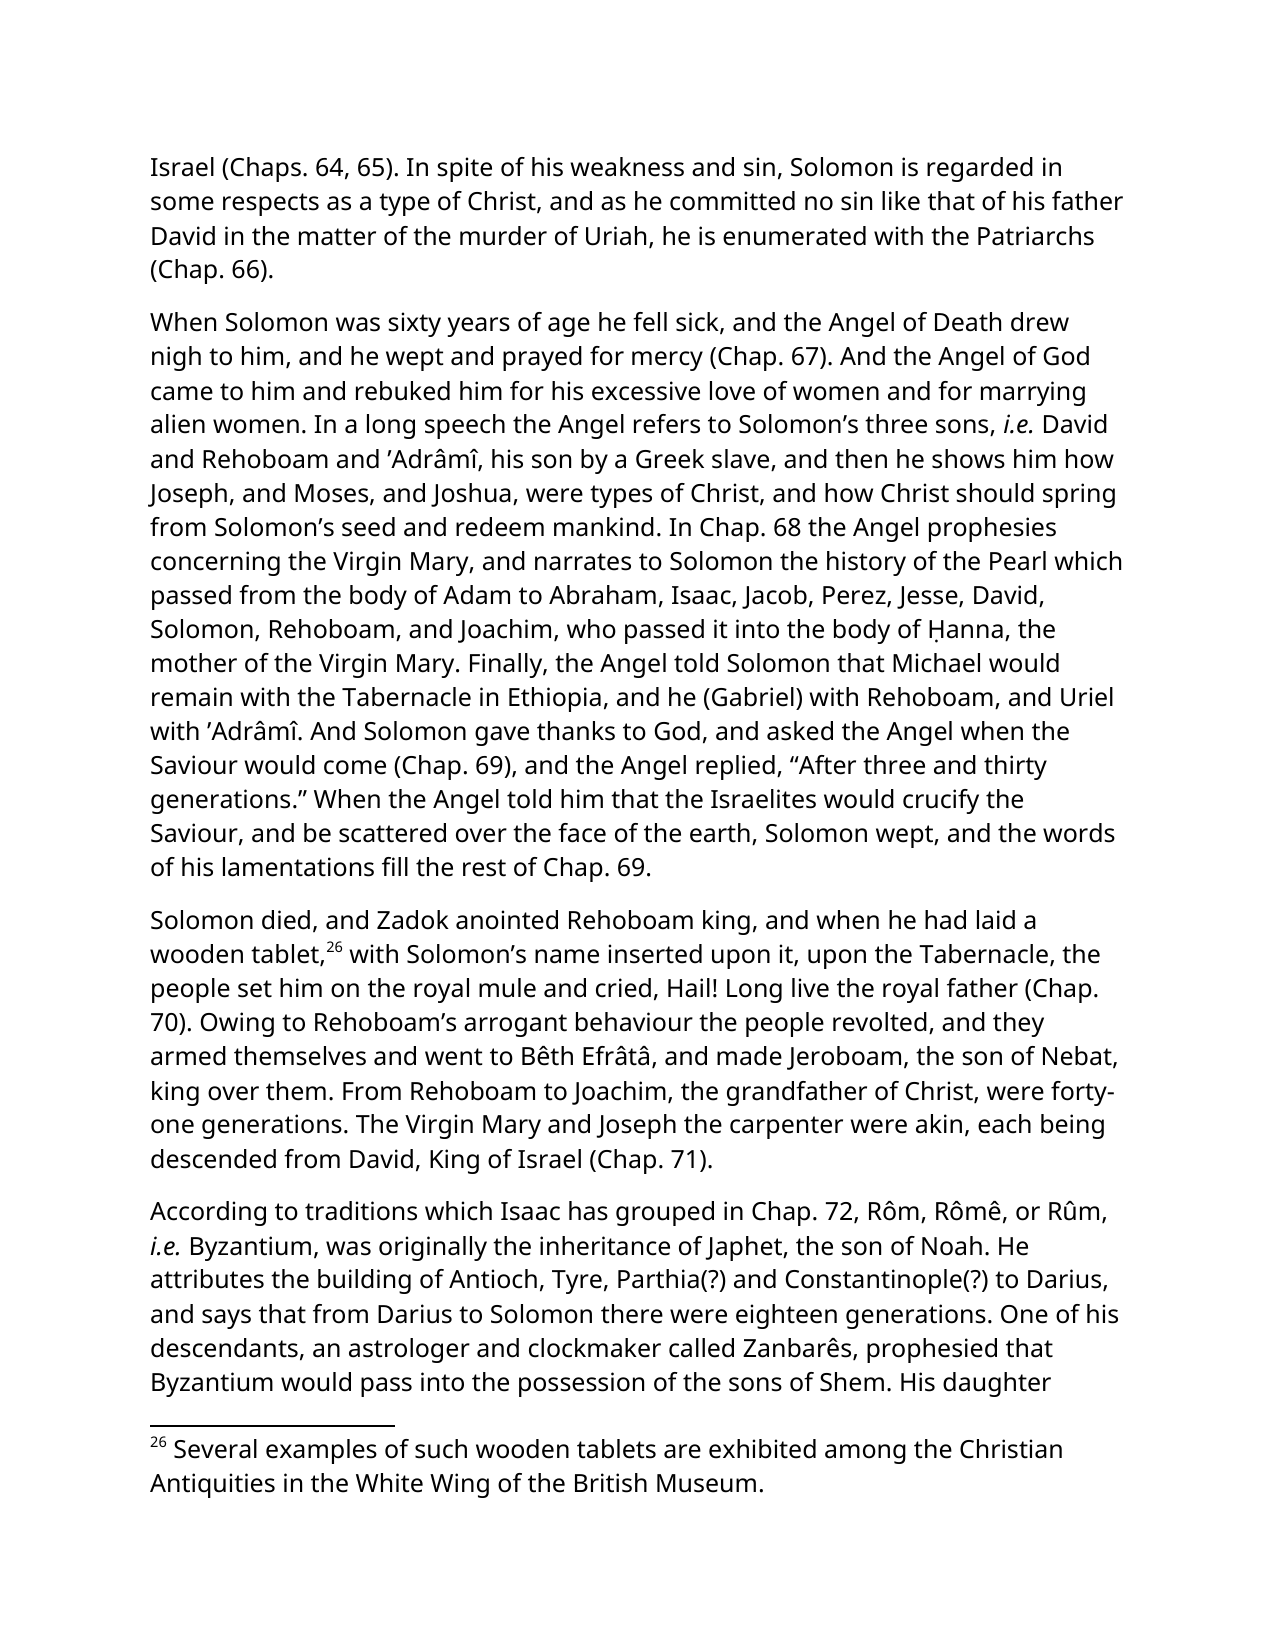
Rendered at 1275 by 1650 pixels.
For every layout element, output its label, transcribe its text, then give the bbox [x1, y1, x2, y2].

text Solomon died, and Zadok anointed Rehoboam king, and when he had laid a wooden tablet, with Solomon’s name inserted upon it, upon the Tabernacle, the people set him on the royal mule and cried, Hail! Long live the royal father (Chap. 70). Owing to Rehoboam’s arrogant behaviour the people revolted, and they armed themselves and went to Bêth Efrâtâ, and made Jeroboam, the son of Nebat, king over them. From Rehoboam to Joachim, the grandfather of Christ, were forty-one generations. The Virgin Mary and Joseph the carpenter were akin, each being descended from David, King of Israel (Chap. 71). [150, 903, 1125, 1175]
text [150, 1194, 1125, 1398]
text When Solomon was sixty years of age he fell sick, and the Angel of Death drew nigh to him, and he wept and prayed for mercy (Chap. 67). And the Angel of God came to him and rebuked him for his excessive love of women and for marrying alien women. In a long speech the Angel refers to Solomon’s three sons, i.e. David and Rehoboam and ’Adrâmî, his son by a Greek slave, and then he shows him how Joseph, and Moses, and Joshua, were types of Christ, and how Christ should spring from Solomon’s seed and redeem mankind. In Chap. 68 the Angel prophesies concerning the Virgin Mary, and narrates to Solomon the history of the Pearl which passed from the body of Adam to Abraham, Isaac, Jacob, Perez, Jesse, David, Solomon, Rehoboam, and Joachim, who passed it into the body of Ḥanna, the mother of the Virgin Mary. Finally, the Angel told Solomon that Michael would remain with the Tabernacle in Ethiopia, and he (Gabriel) with Rehoboam, and Uriel with ’Adrâmî. And Solomon gave thanks to God, and asked the Angel when the Saviour would come (Chap. 69), and the Angel replied, “After three and thirty generations.” When the Angel told him that the Israelites would crucify the Saviour, and be scattered over the face of the earth, Solomon wept, and the words of his lamentations fill the rest of Chap. 69. [150, 305, 1125, 884]
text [150, 150, 1125, 286]
